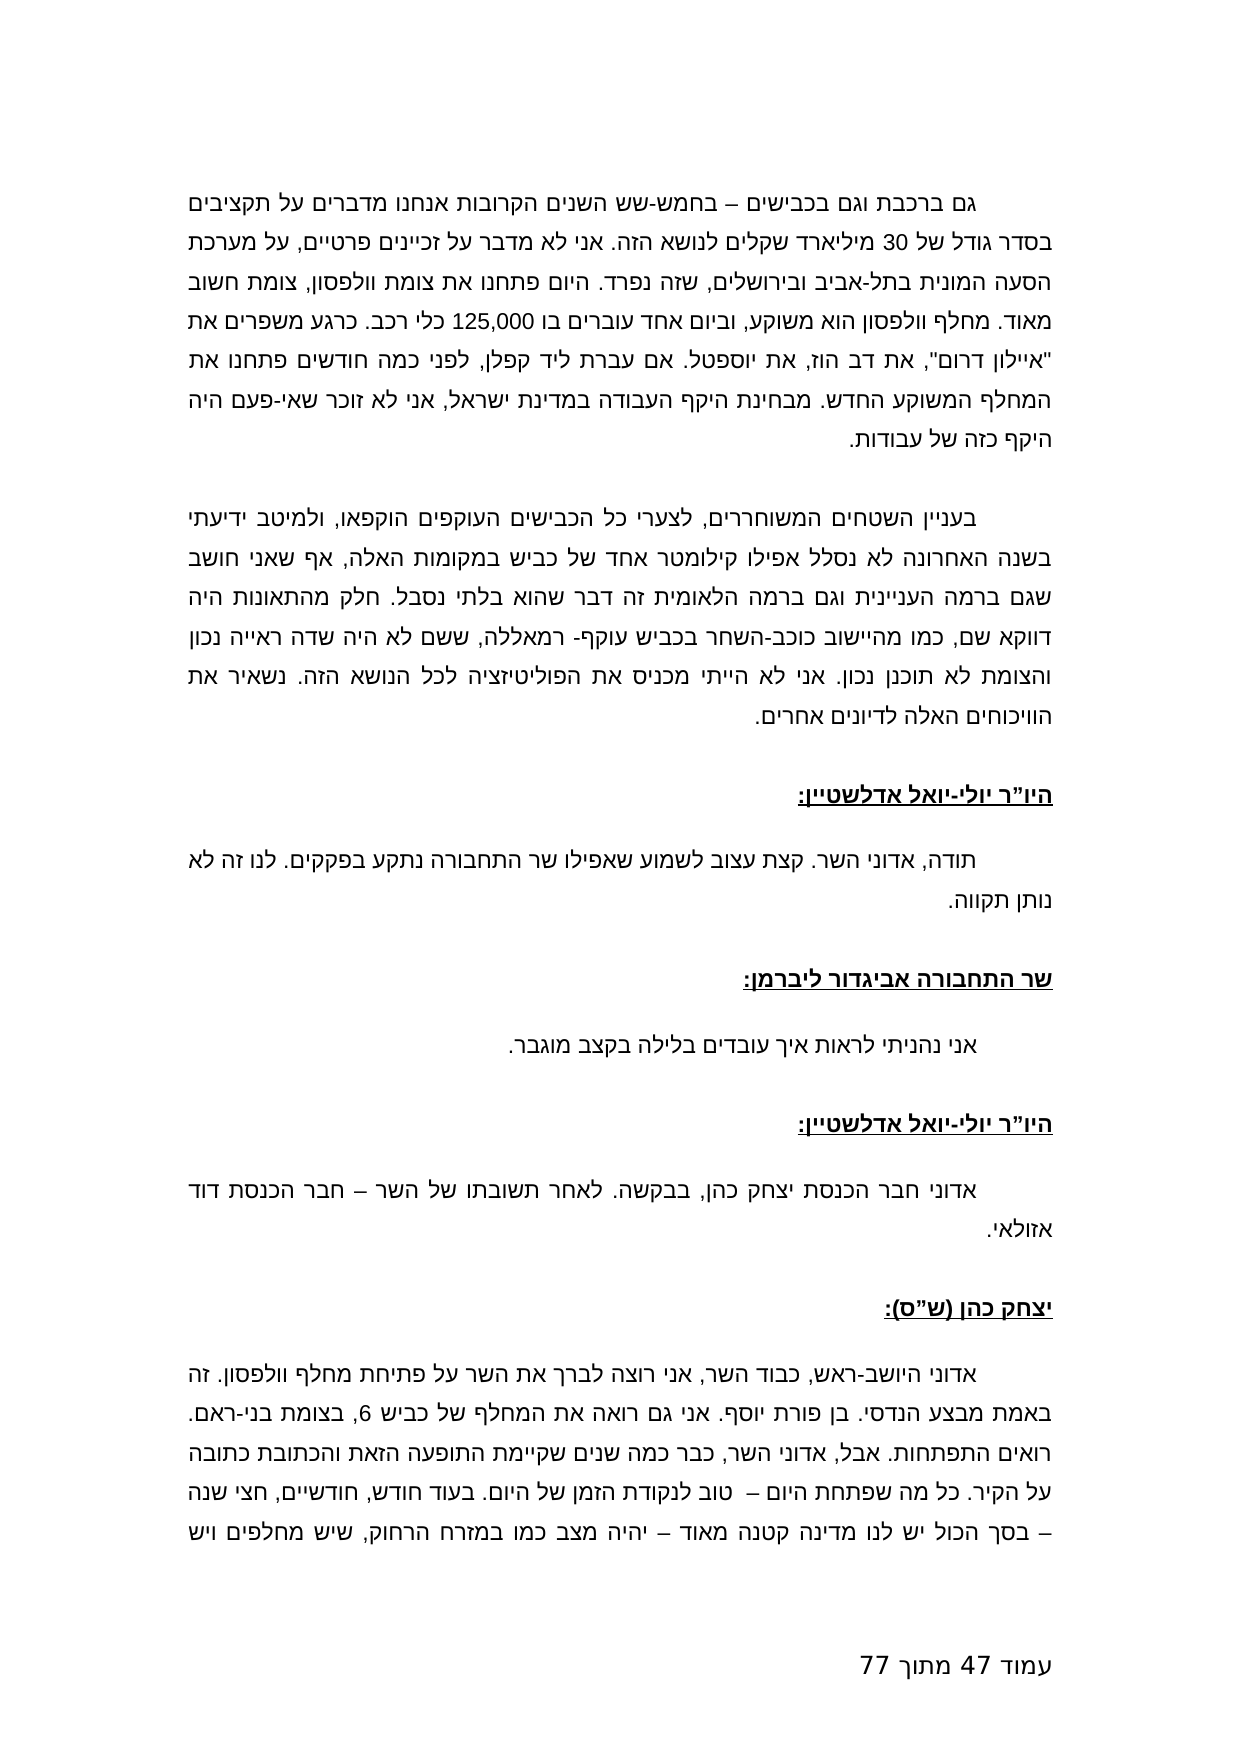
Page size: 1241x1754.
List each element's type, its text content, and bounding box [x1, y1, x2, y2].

text אדוני חבר הכנסת יצחק כהן, בבקשה. לאחר תשובתו של השר – חבר הכנסת דוד אזולאי. [187, 1177, 1053, 1242]
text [187, 1361, 1053, 1545]
text אני נהניתי לראות איך עובדים בלילה בקצב מוגבר. [187, 1032, 1053, 1058]
text יצחק כהן (ש”ס): [187, 1295, 1053, 1321]
text שר התחבורה אביגדור ליברמן: [187, 966, 1053, 992]
text היו”ר יולי-יואל אדלשטיין: [187, 1111, 1053, 1137]
text בעניין השטחים המשוחררים, לצערי כל הכבישים העוקפים הוקפאו, ולמיטב ידיעתי בשנה האחרונה לא נסלל אפילו קילומטר אחד של כביש במקומות האלה, אף שאני חושב שגם ברמה העניינית וגם ברמה הלאומית זה דבר שהוא בלתי נסבל. חלק מהתאונות היה דווקא שם, כמו מהיישוב כוכב-השחר בכביש עוקף- רמאללה, ששם לא היה שדה ראייה נכון והצומת לא תוכנן נכון. אני לא הייתי מכניס את הפוליטיזציה לכל הנושא הזה. נשאיר את הוויכוחים האלה לדיונים אחרים. [187, 505, 1053, 729]
text היו”ר יולי-יואל אדלשטיין: [187, 782, 1053, 808]
text תודה, אדוני השר. קצת עצוב לשמוע שאפילו שר התחבורה נתקע בפקקים. לנו זה לא נותן תקווה. [187, 847, 1053, 913]
text גם ברכבת וגם בכבישים – בחמש-שש השנים הקרובות אנחנו מדברים על תקציבים בסדר גודל של 30 מיליארד שקלים לנושא הזה. אני לא מדבר על זכיינים פרטיים, על מערכת הסעה המונית בתל-אביב ובירושלים, שזה נפרד. היום פתחנו את צומת וולפסון, צומת חשוב מאוד. מחלף וולפסון הוא משוקע, וביום אחד עוברים בו 125,000 כלי רכב. כרגע משפרים את "איילון דרום", את דב הוז, את יוספטל. אם עברת ליד קפלן, לפני כמה חודשים פתחנו את המחלף המשוקע החדש. מבחינת היקף העבודה במדינת ישראל, אני לא זוכר שאי-פעם היה היקף כזה של עבודות. [187, 189, 1053, 453]
